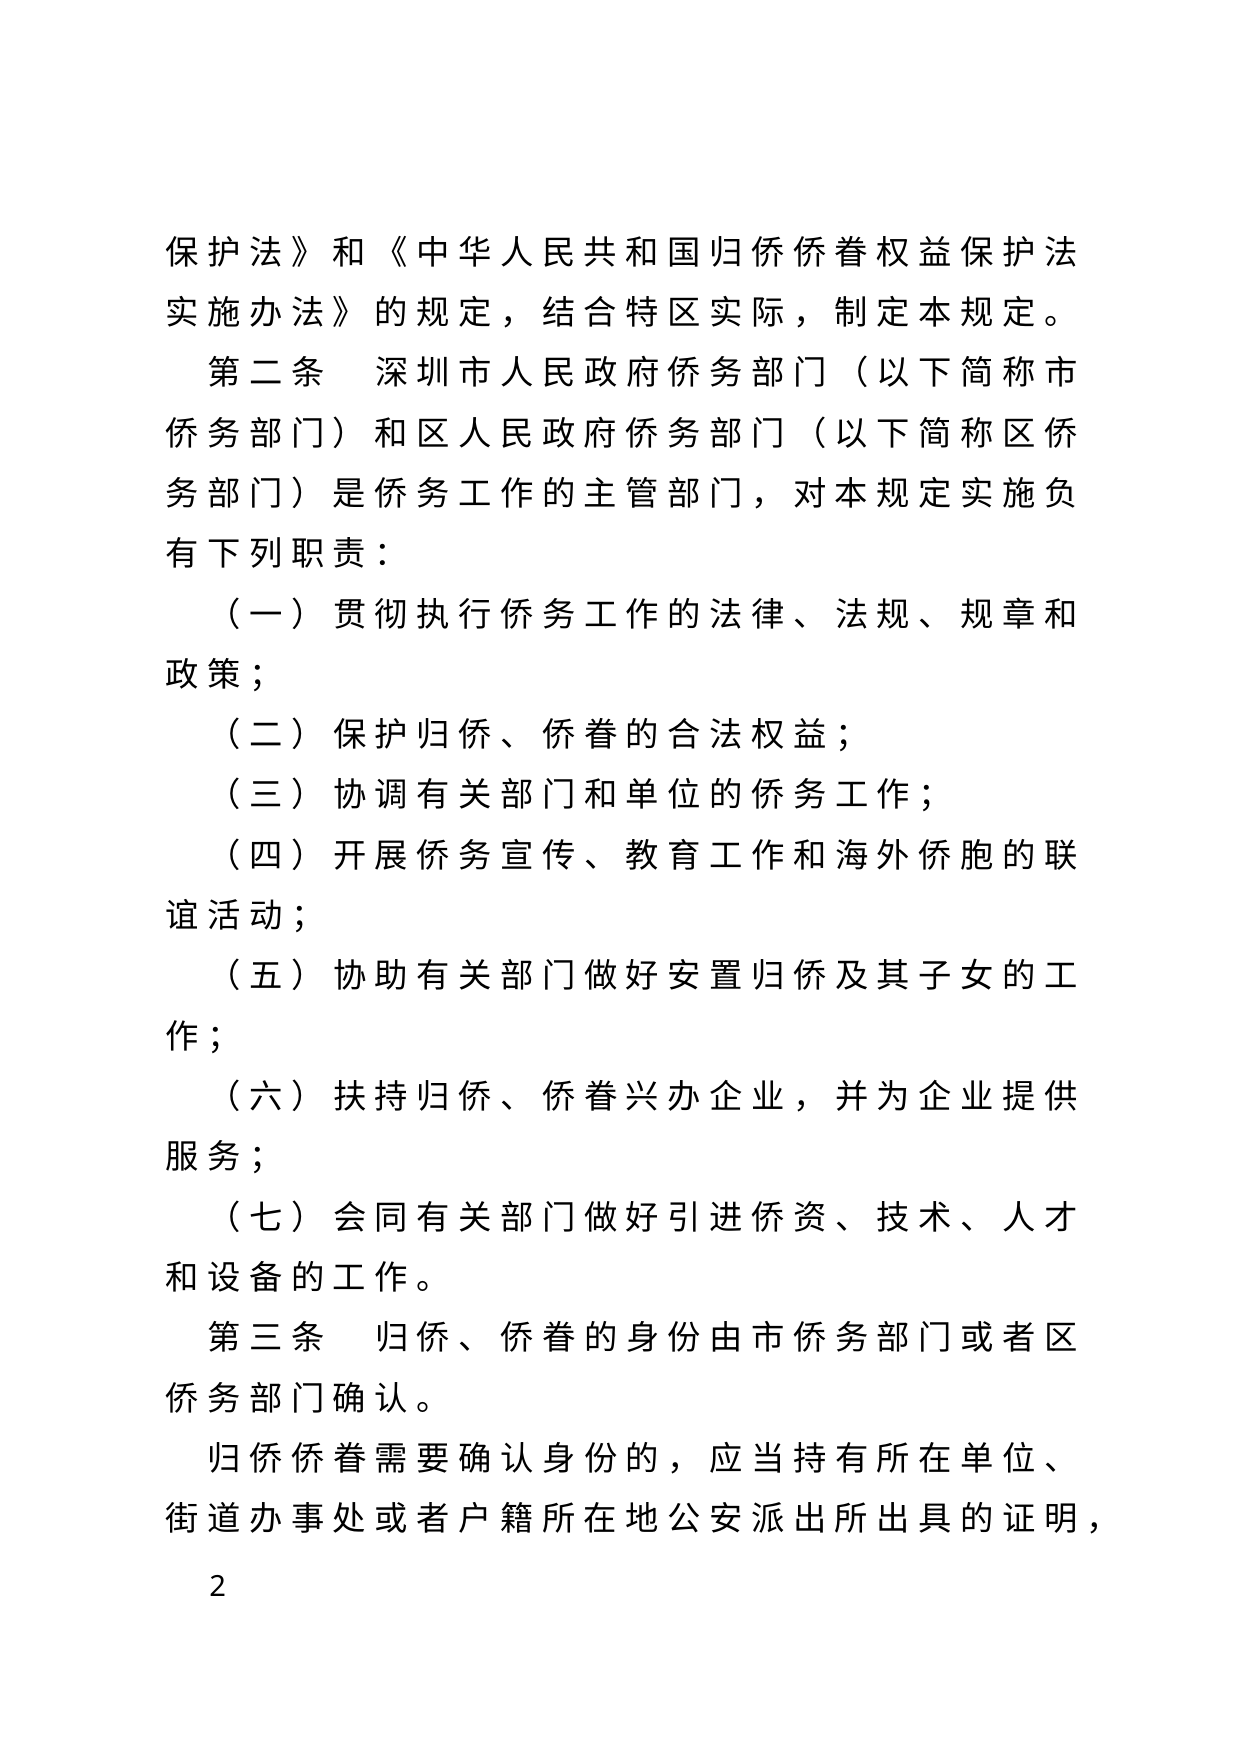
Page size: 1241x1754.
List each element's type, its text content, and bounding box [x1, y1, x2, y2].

text （七）会同有关部门做好引进侨资、技术、人才和设备的工作。 [165, 1184, 1087, 1305]
text （二）保护归侨、侨眷的合法权益； [165, 702, 1087, 762]
text （三）协调有关部门和单位的侨务工作； [165, 762, 1087, 823]
text （六）扶持归侨、侨眷兴办企业，并为企业提供服务； [165, 1064, 1087, 1184]
text （一）贯彻执行侨务工作的法律、法规、规章和政策； [165, 581, 1087, 702]
text （四）开展侨务宣传、教育工作和海外侨胞的联谊活动； [165, 823, 1087, 943]
text 第二条 深圳市人民政府侨务部门（以下简称市侨务部门）和区人民政府侨务部门（以下简称区侨务部门）是侨务工作的主管部门，对本规定实施负有下列职责： [165, 340, 1087, 581]
text （五）协助有关部门做好安置归侨及其子女的工作； [165, 943, 1087, 1064]
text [165, 219, 1087, 340]
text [165, 1426, 1087, 1546]
text 第三条 归侨、侨眷的身份由市侨务部门或者区侨务部门确认。 [165, 1305, 1087, 1426]
